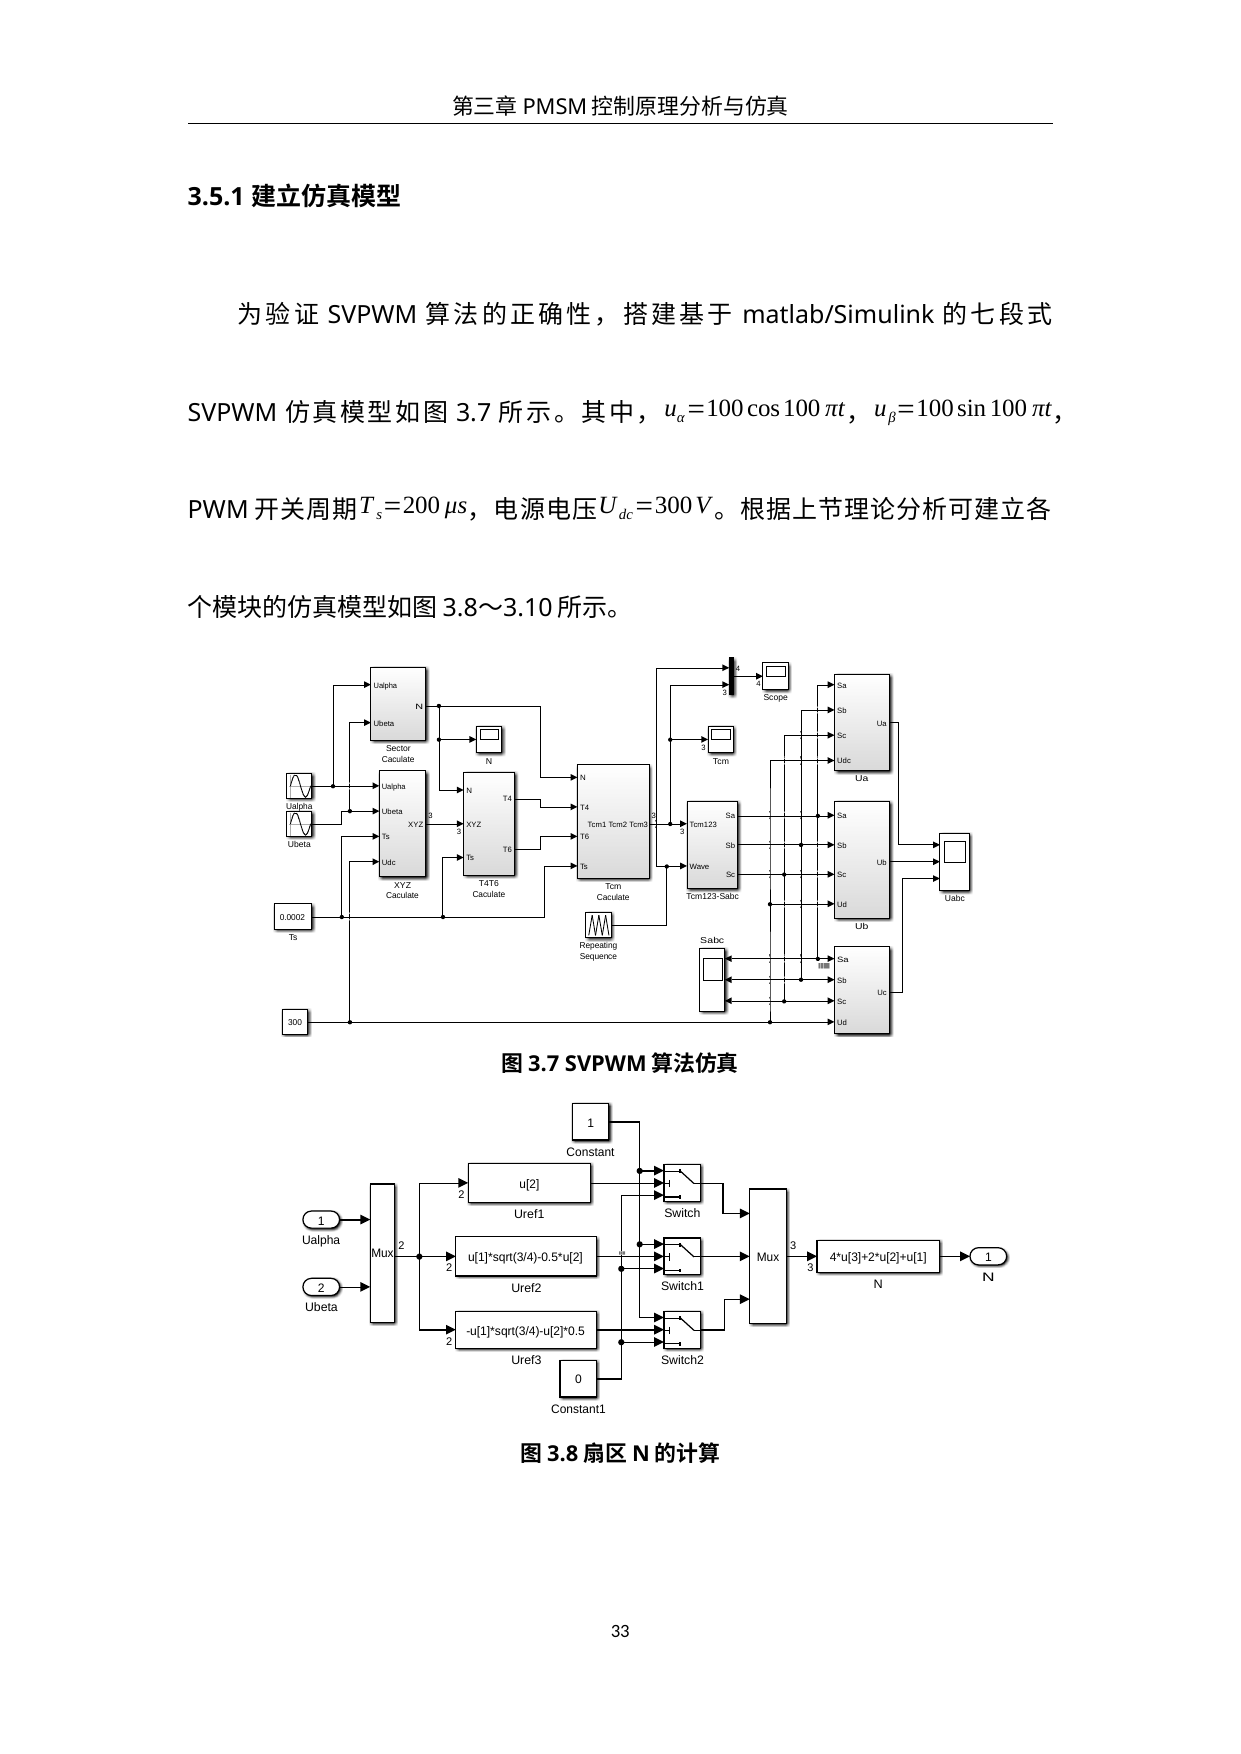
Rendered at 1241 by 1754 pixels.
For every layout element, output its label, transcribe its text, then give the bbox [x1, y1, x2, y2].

text 为验证SVPWM算法的正确性，搭建基于matlab/Simulink的七段式SVPWM仿真模型如图3.7所示。其中，，，PWM开关周期，电源电压。根据上节理论分析可建立各个模块的仿真模型如图3.8～3.10所示。 [187, 280, 1053, 638]
text 图3.8 扇区N的计算 [187, 1436, 1053, 1468]
text 图3.7 SVPWM算法仿真 [187, 1046, 1053, 1078]
subtitle 3.5.1 建立仿真模型 [187, 162, 1053, 227]
